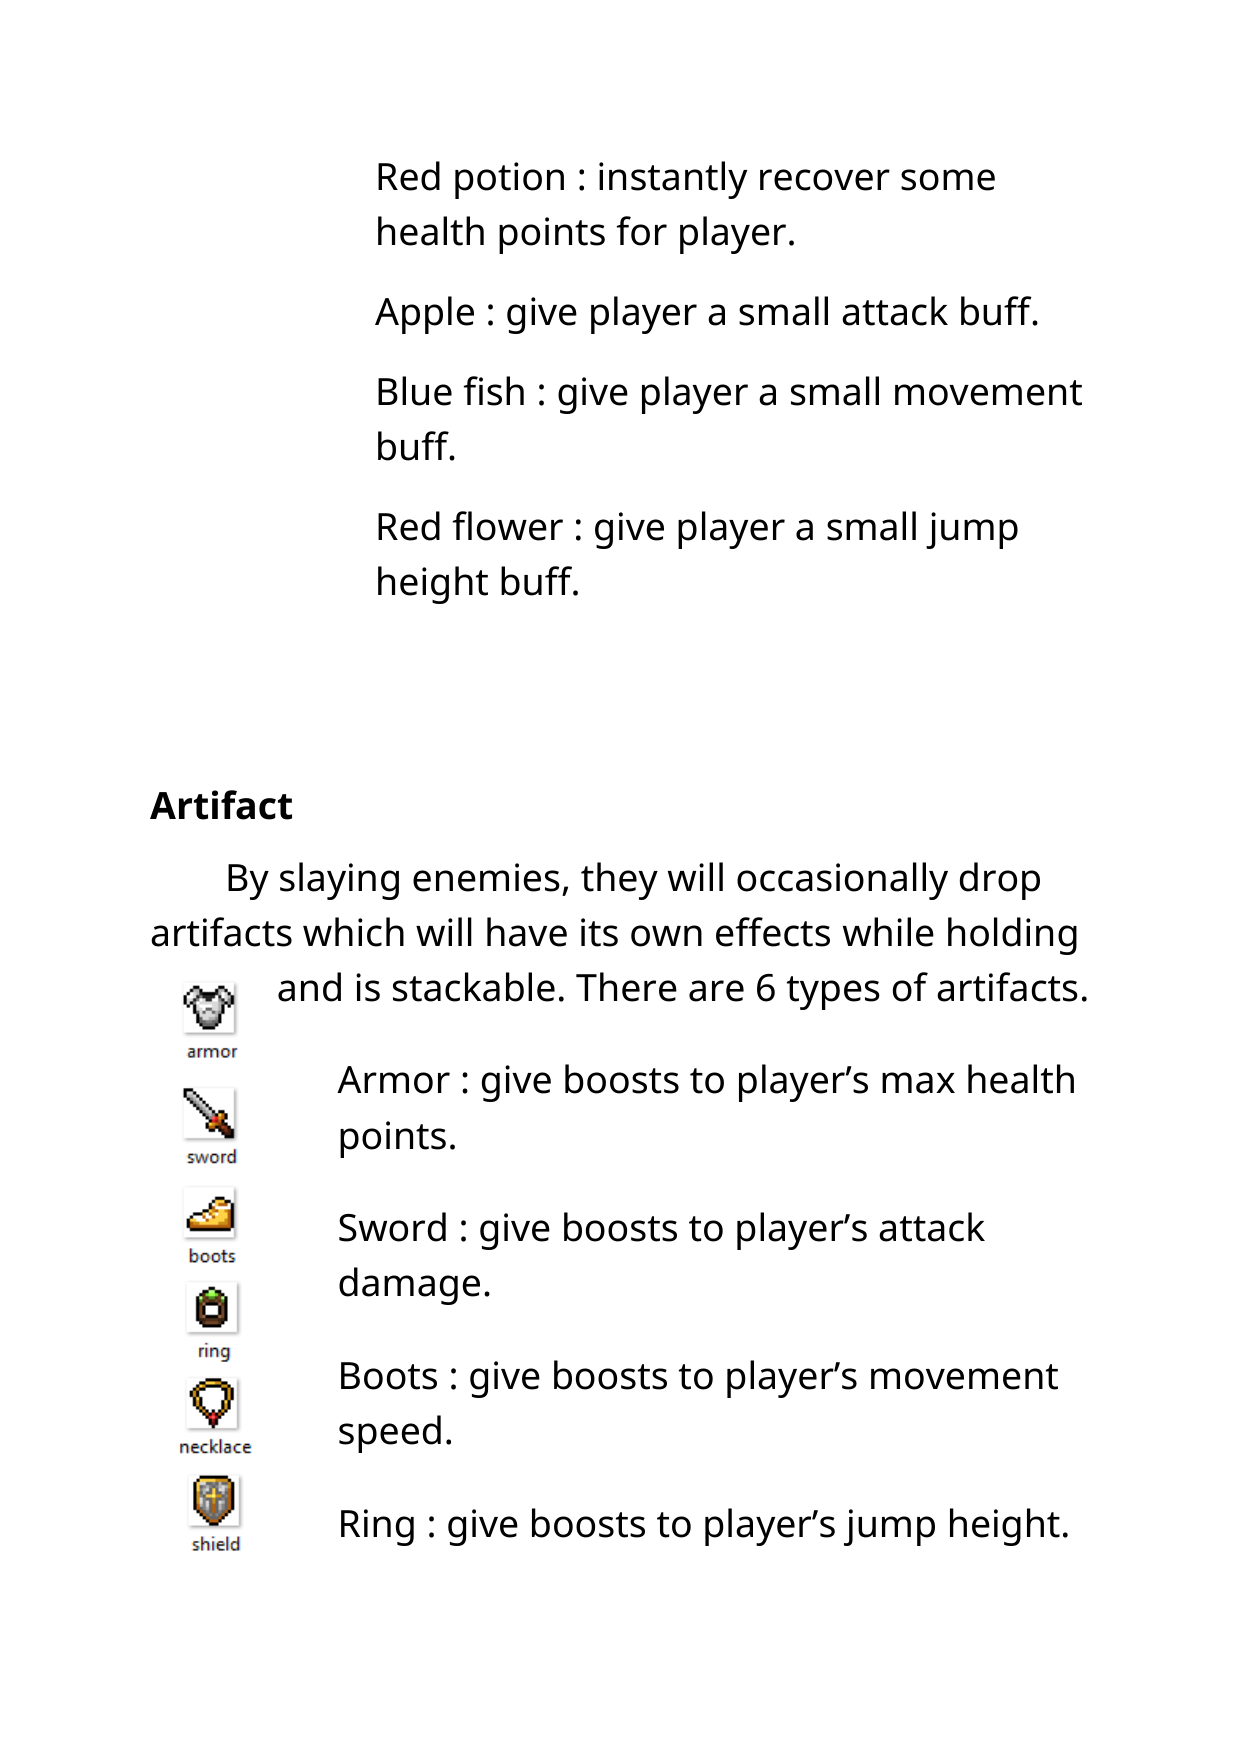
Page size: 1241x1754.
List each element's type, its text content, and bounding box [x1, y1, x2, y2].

text Red flower : give player a small jump height buff. [375, 501, 1090, 607]
picture [165, 1468, 265, 1567]
text Red potion : instantly recover some health points for player. [375, 150, 1090, 256]
text Boots : give boosts to player’s movement speed. [337, 1349, 1090, 1455]
text Apple : give player a small attack buff. [375, 285, 1090, 336]
text Blue fish : give player a small movement buff. [375, 365, 1090, 471]
text Sword : give boosts to player’s attack damage. [337, 1202, 1090, 1308]
text Artifact [150, 779, 1090, 830]
text Armor : give boosts to player’s max health points. [337, 1054, 1090, 1160]
text By slaying enemies, they will occasionally drop artifacts which will have its own effects while holding and is stackable. There are 6 types of artifacts. [150, 851, 1090, 1012]
picture [157, 974, 260, 1065]
picture [162, 1074, 268, 1365]
picture [165, 1372, 269, 1461]
text Ring : give boosts to player’s jump height. [337, 1497, 1090, 1548]
